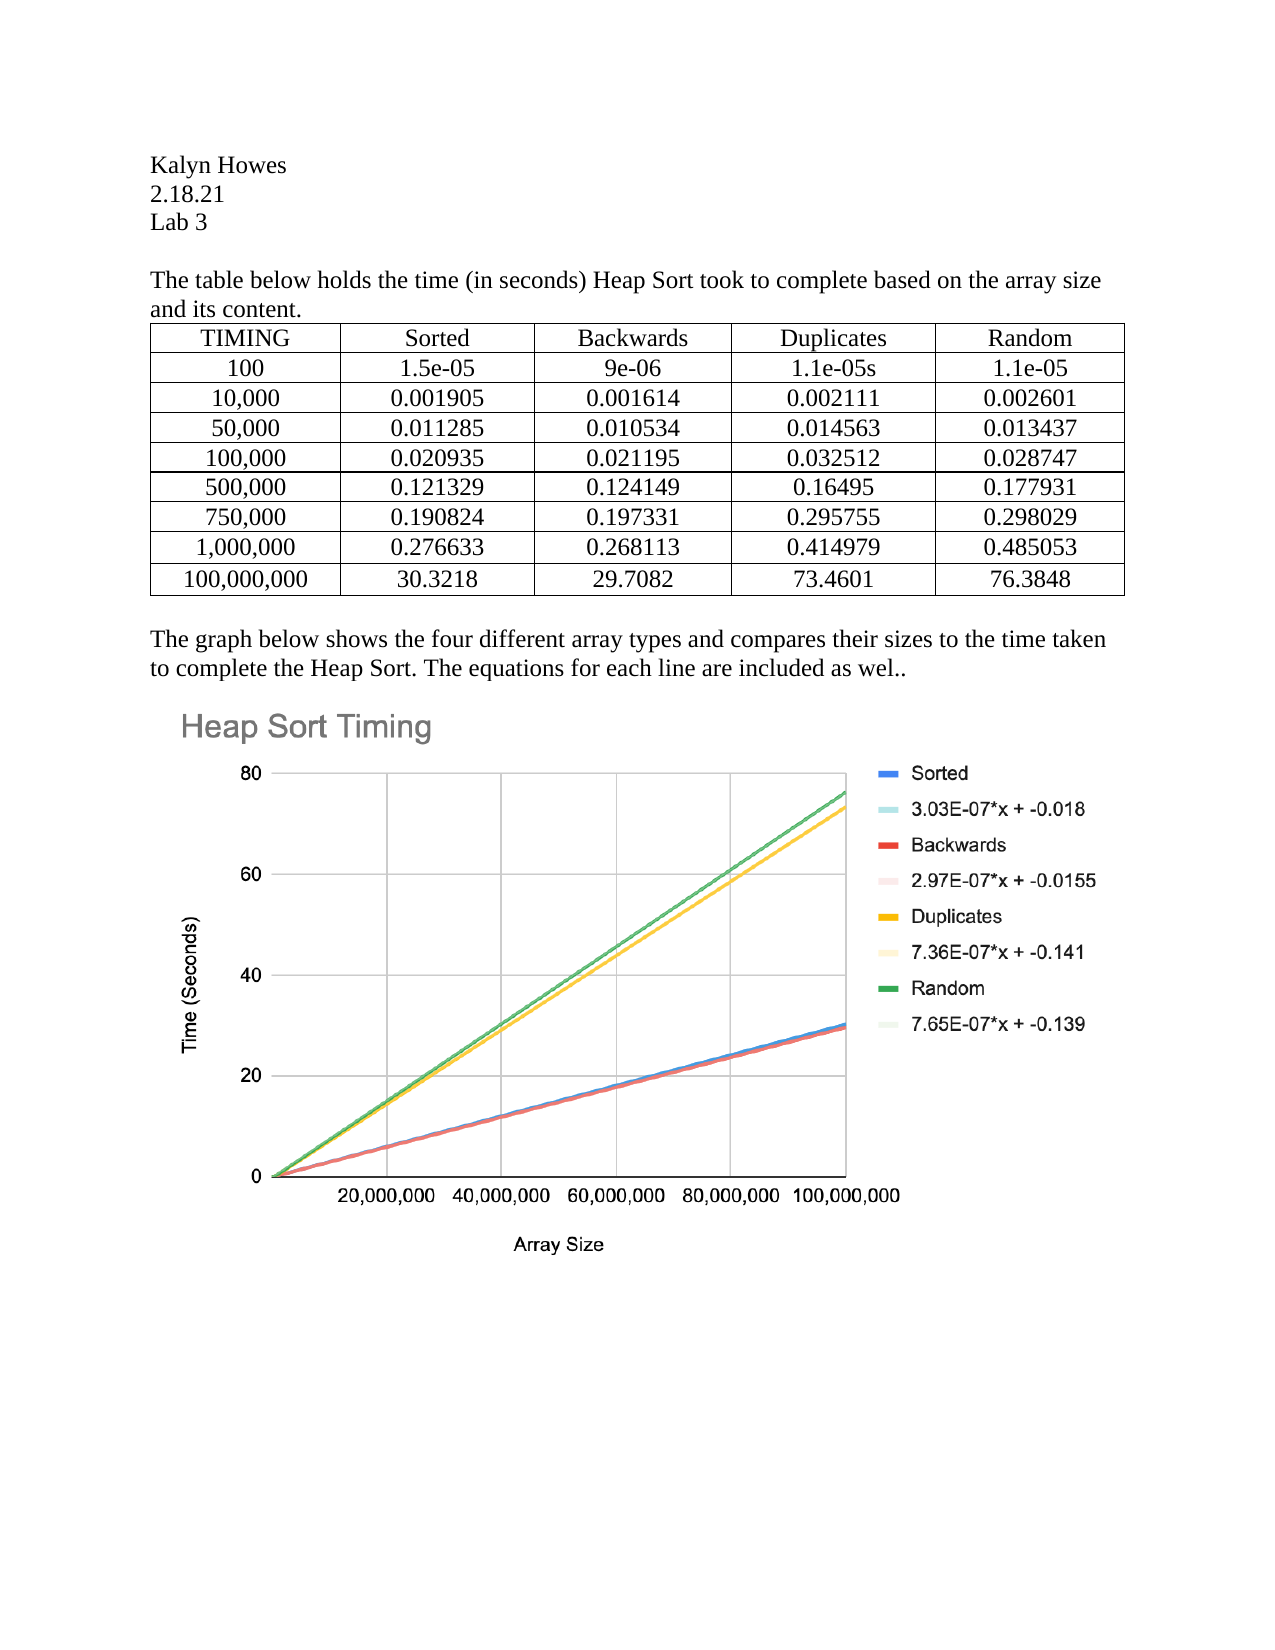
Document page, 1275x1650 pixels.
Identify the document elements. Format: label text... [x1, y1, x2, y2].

table_cell 100 [151, 353, 340, 382]
table_cell 0.028747 [936, 443, 1124, 471]
table_cell 76.3848 [936, 564, 1124, 594]
table_header Sorted [341, 324, 534, 352]
table_cell 10,000 [151, 383, 340, 412]
table_cell 0.001905 [341, 383, 534, 412]
table_cell 0.268113 [535, 532, 731, 563]
table_cell 1.1e-05s [732, 353, 935, 382]
table_cell 0.032512 [732, 443, 935, 471]
table_cell 1.1e-05 [936, 353, 1124, 382]
table_cell 100,000,000 [151, 564, 340, 594]
table_header Backwards [535, 324, 731, 352]
table_cell 0.190824 [341, 502, 534, 531]
table_header Random [936, 324, 1124, 352]
table_cell 29.7082 [535, 564, 731, 594]
table_cell 0.013437 [936, 413, 1124, 442]
table_cell 0.010534 [535, 413, 731, 442]
table_cell 0.197331 [535, 502, 731, 531]
text The table below holds the time (in seconds) Heap Sort took to complete based on the array size and its content. [150, 265, 1125, 322]
table_cell 0.002601 [936, 383, 1124, 412]
table_cell 30.3218 [341, 564, 534, 594]
table_cell 0.16495 [732, 473, 935, 501]
table_cell 73.4601 [732, 564, 935, 594]
table_cell 0.014563 [732, 413, 935, 442]
text Kalyn Howes [150, 150, 1125, 179]
table_cell 0.298029 [936, 502, 1124, 531]
table_cell 750,000 [151, 502, 340, 531]
table_cell 0.177931 [936, 473, 1124, 501]
table_cell 500,000 [151, 473, 340, 501]
table_cell 0.124149 [535, 473, 731, 501]
table_cell 0.021195 [535, 443, 731, 471]
table_cell 0.011285 [341, 413, 534, 442]
table_cell 0.121329 [341, 473, 534, 501]
table_cell 50,000 [151, 413, 340, 442]
table_cell 0.485053 [936, 532, 1124, 563]
table_cell 0.414979 [732, 532, 935, 563]
table_cell 0.276633 [341, 532, 534, 563]
table_cell 0.020935 [341, 443, 534, 471]
table_cell 1,000,000 [151, 532, 340, 563]
text 2.18.21 [150, 179, 1125, 207]
table_cell 0.002111 [732, 383, 935, 412]
table_cell 1.5e-05 [341, 353, 534, 382]
table_cell 0.295755 [732, 502, 935, 531]
table_header TIMING [151, 324, 340, 352]
table_cell 9e-06 [535, 353, 731, 382]
text Lab 3 [150, 207, 1125, 236]
table_header Duplicates [732, 324, 935, 352]
picture [150, 681, 1125, 1285]
text The graph below shows the four different array types and compares their sizes to the time taken to complete the Heap Sort. The equations for each line are included as wel.. [150, 624, 1125, 681]
table_cell 100,000 [151, 443, 340, 471]
table_cell 0.001614 [535, 383, 731, 412]
